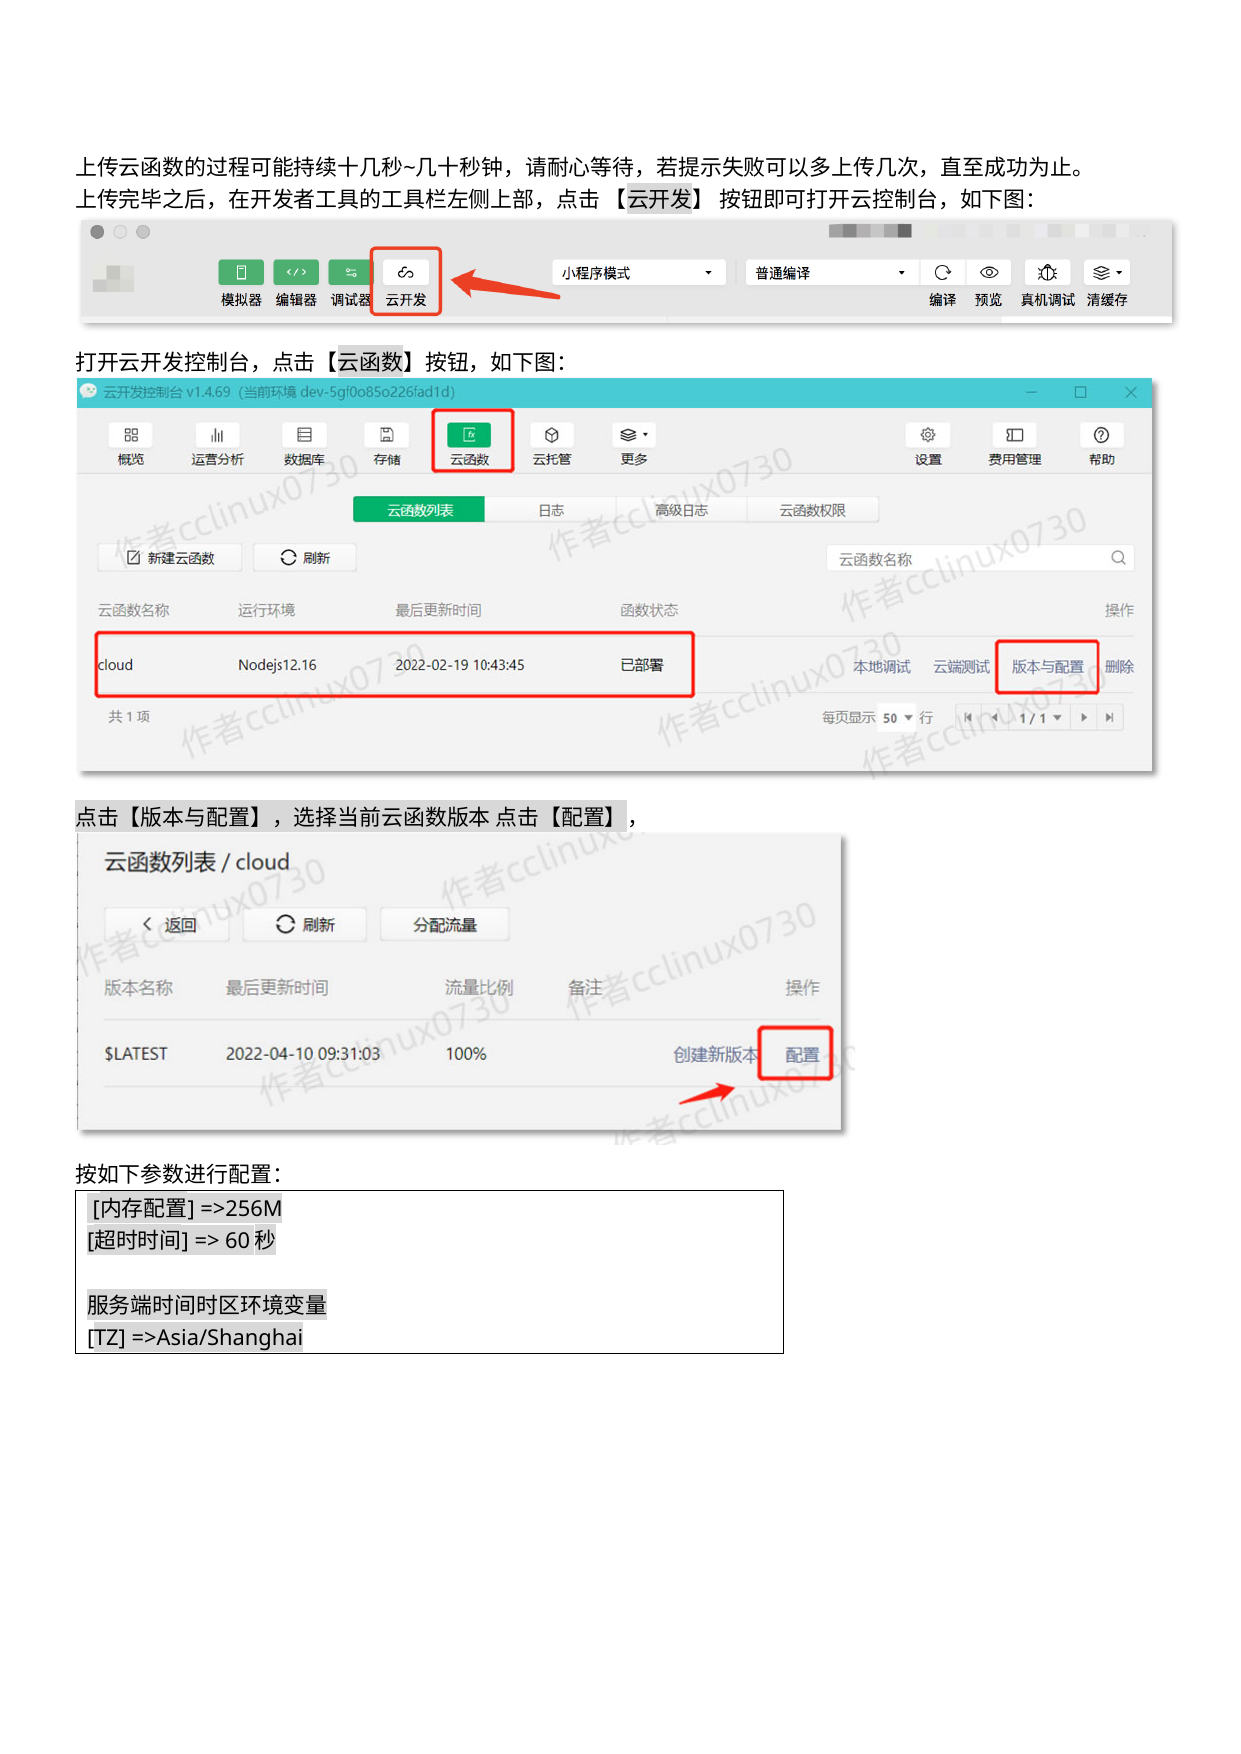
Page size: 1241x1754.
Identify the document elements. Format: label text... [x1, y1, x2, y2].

picture [75, 377, 1166, 785]
text 上传云函数的过程可能持续十几秒~几十秒钟，请耐心等待，若提示失败可以多上传几次，直至成功为止。 [75, 149, 1165, 182]
table_header [内存配置] =>256M [超时时间] => 60秒 服务端时间时区环境变量 [TZ] =>Asia/Shanghai [76, 1191, 783, 1353]
picture [81, 220, 1172, 323]
picture [75, 832, 856, 1145]
text 打开云开发控制台，点击【云函数】按钮，如下图： [75, 344, 1165, 377]
text 按如下参数进行配置： [75, 1157, 1165, 1189]
text 上传完毕之后，在开发者工具的工具栏左侧上部，点击 【云开发】 按钮即可打开云控制台，如下图： [75, 182, 1165, 214]
text 点击【版本与配置】，选择当前云函数版本 点击【配置】， [75, 799, 1165, 832]
